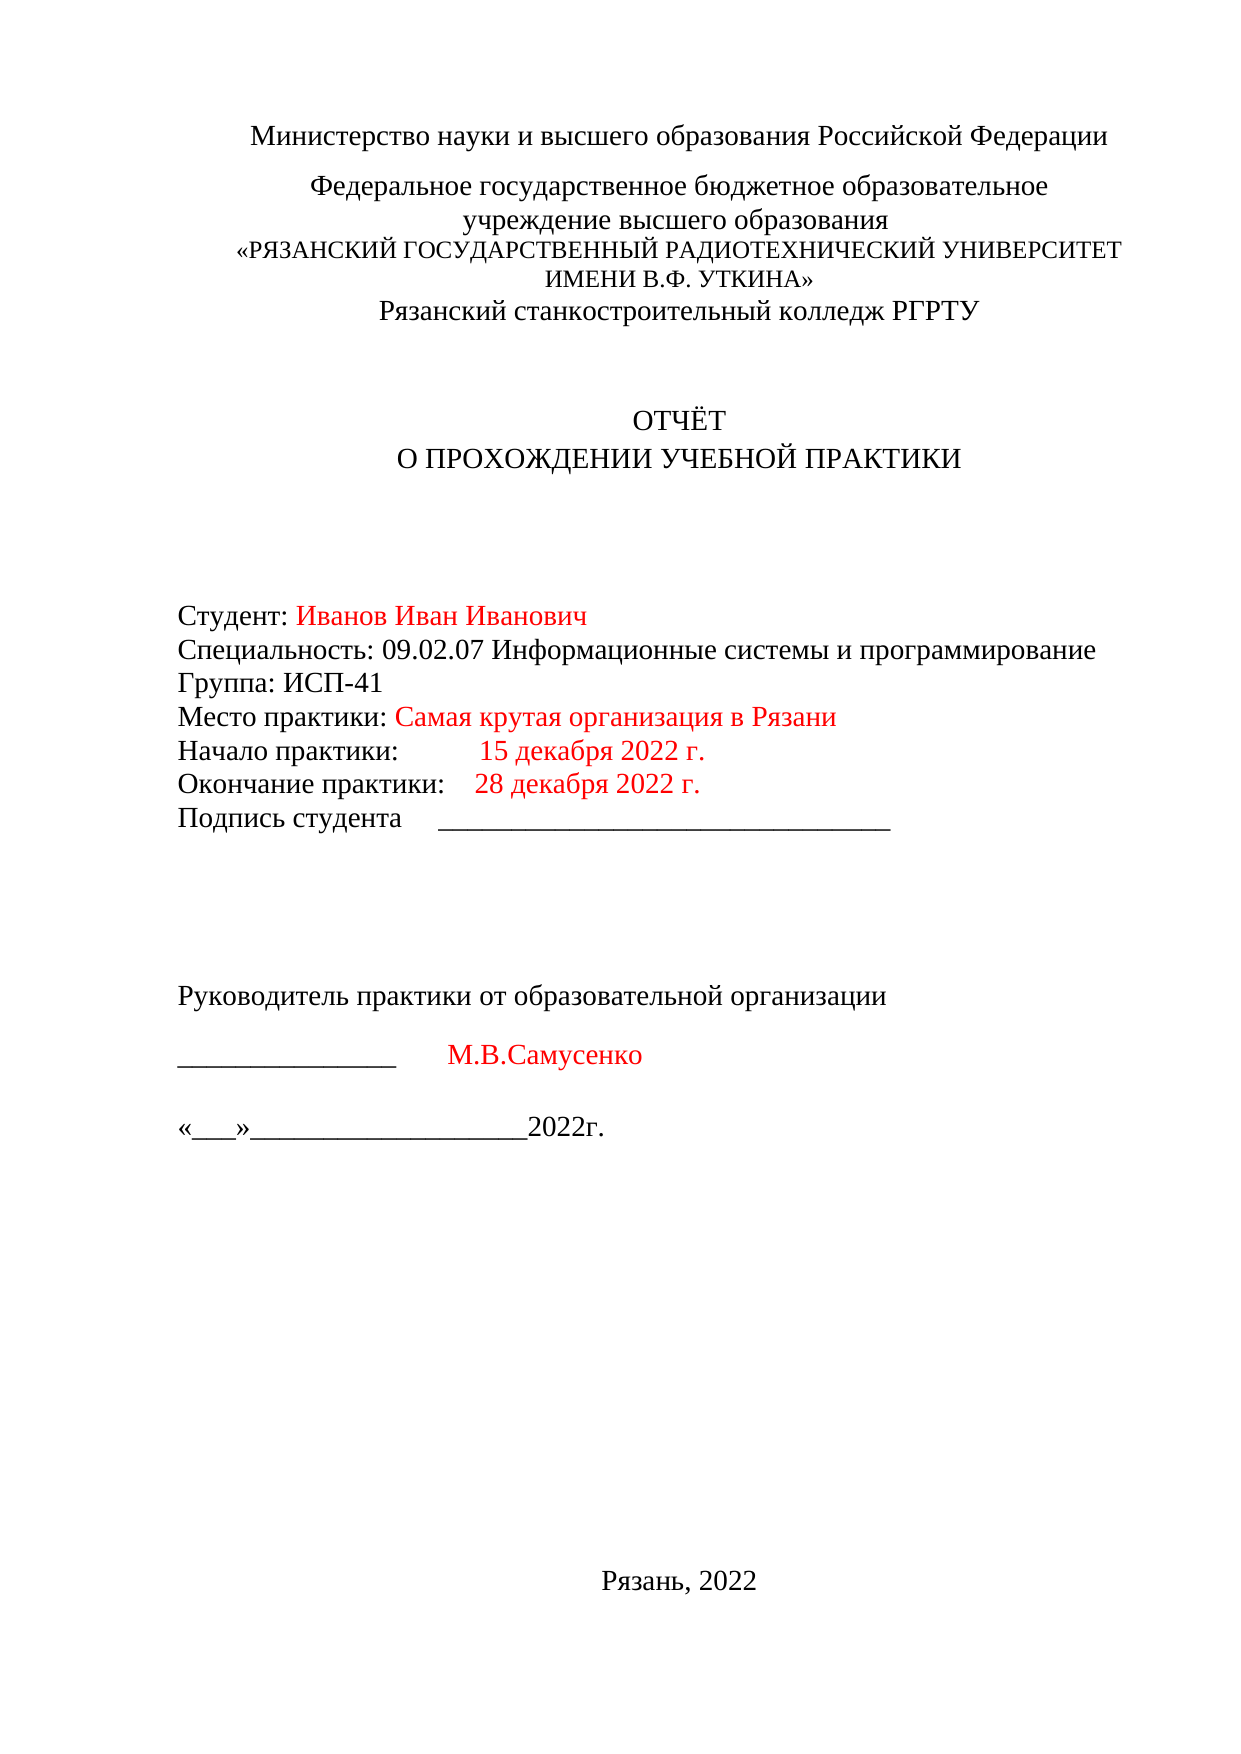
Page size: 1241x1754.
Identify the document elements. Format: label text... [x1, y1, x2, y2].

text Рязань, 2022 [177, 1563, 1181, 1597]
text О ПРОХОЖДЕНИИ УЧЕБНОЙ ПРАКТИКИ [177, 441, 1181, 475]
text Федеральное государственное бюджетное образовательное [177, 168, 1181, 202]
text Группа: ИСП-41 [177, 666, 1181, 699]
text Студент: Иванов Иван Иванович [177, 598, 1181, 632]
text учреждение высшего образования «РЯЗАНСКИЙ ГОСУДАРСТВЕННЫЙ РАДИОТЕХНИЧЕСКИЙ УНИВЕРСИТЕТ [177, 202, 1181, 264]
text Руководитель практики от образовательной организации [177, 978, 1181, 1011]
text Подпись студента _______________________________ [177, 800, 1181, 833]
text Министерство науки и высшего образования Российской Федерации [177, 118, 1181, 152]
text ОТЧЁТ [177, 403, 1181, 436]
text Рязанский станкостроительный колледж РГРТУ [177, 293, 1181, 327]
text Окончание практики: 28 декабря 2022 г. [177, 766, 1181, 800]
text _______________ М.В.Самусенко [177, 1037, 1181, 1071]
text «___»___________________2022г. [177, 1109, 1181, 1143]
text Место практики: Самая крутая организация в Рязани [177, 699, 1181, 733]
text Специальность: 09.02.07 Информационные системы и программирование [177, 632, 1181, 666]
text Начало практики: 15 декабря 2022 г. [177, 733, 1181, 766]
text ИМЕНИ В.Ф. УТКИНА» [177, 264, 1181, 293]
